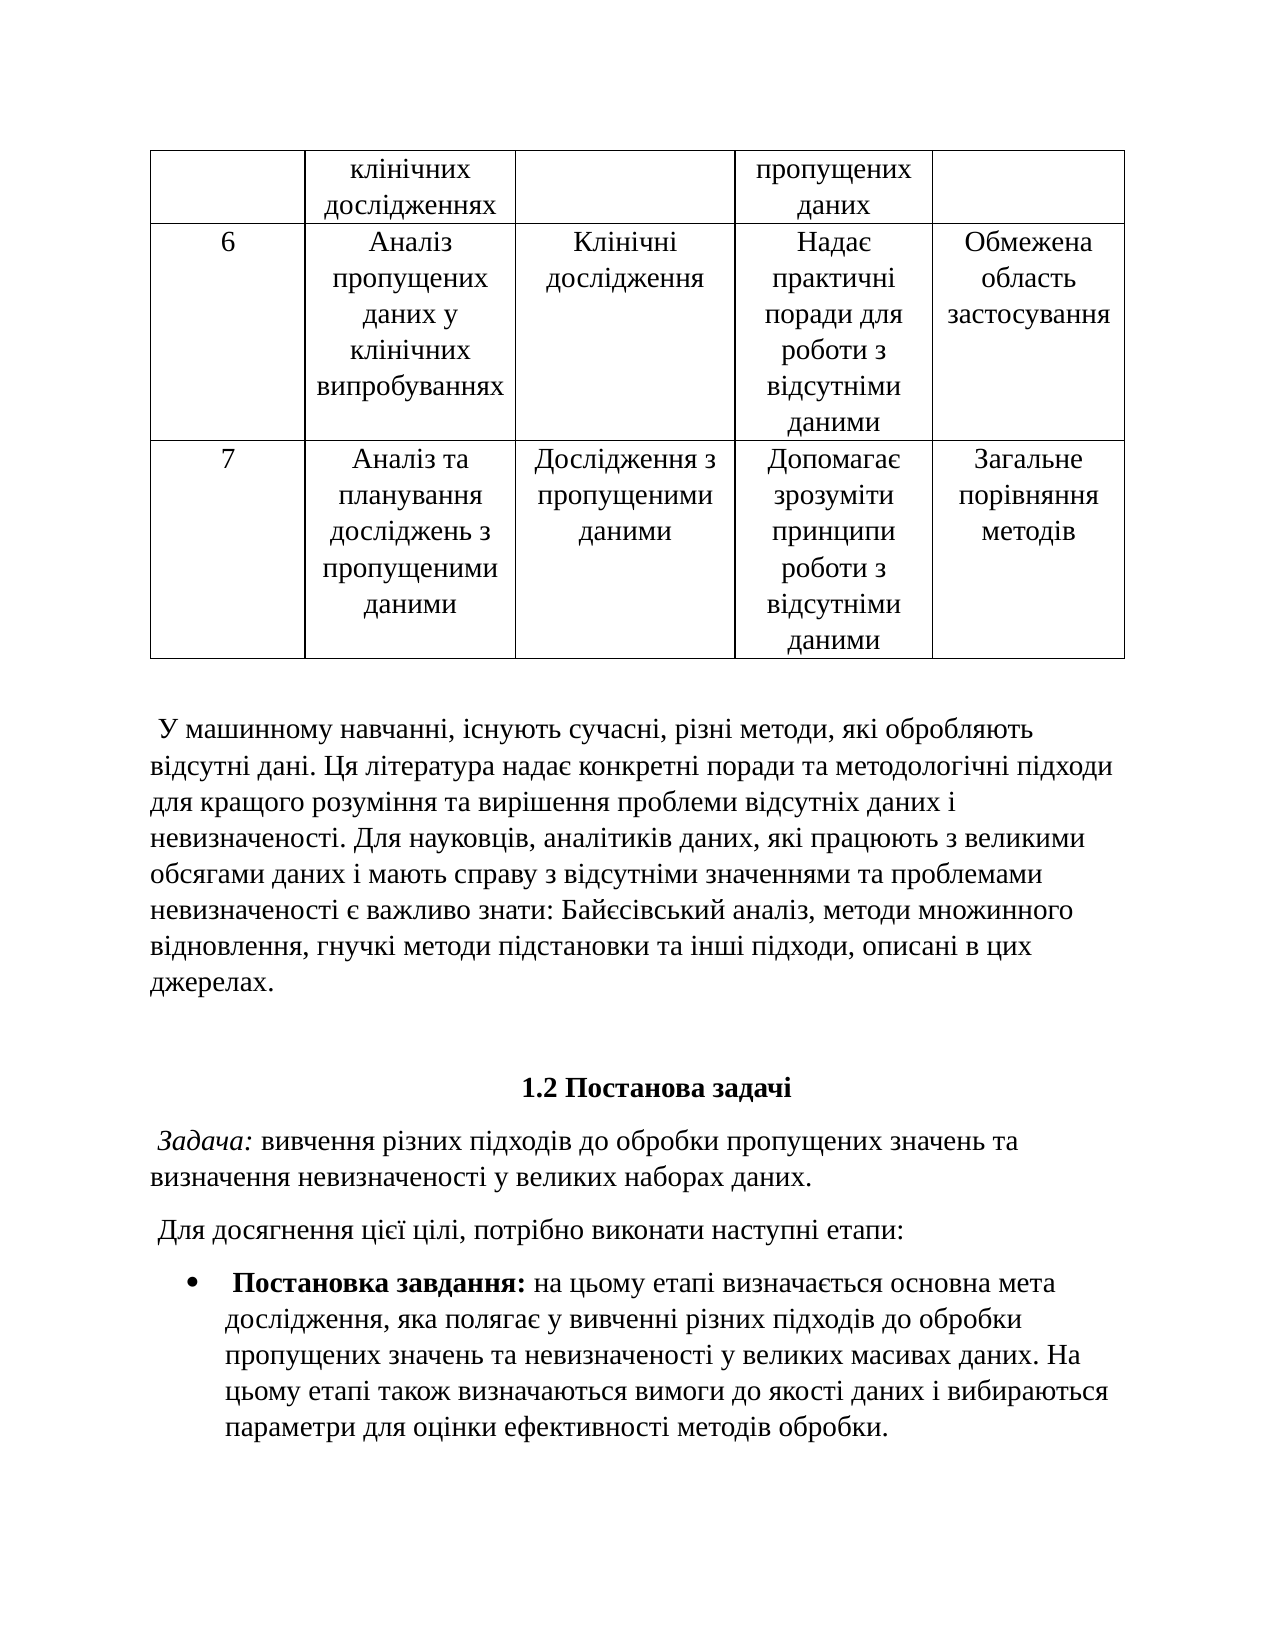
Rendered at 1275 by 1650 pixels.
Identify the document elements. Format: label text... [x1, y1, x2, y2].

table_cell Дослідження з пропущеними даними [516, 441, 734, 658]
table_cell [516, 151, 734, 223]
list Постанова задачі [187, 1070, 1125, 1104]
table_cell Надає практичні поради для роботи з відсутніми даними [736, 224, 932, 440]
list Постановка завдання: на цьому етапі визначається основна мета дослідження, яка полягає у вивченні різних підходів до обробки пропущених значень та невизначеності у великих масивах даних. На цьому етапі також визначаються вимоги до якості даних і вибираються параметри для оцінки ефективності методів обробки. [187, 1265, 1125, 1443]
text Задача: вивчення різних підходів до обробки пропущених значень та визначення невизначеності у великих наборах даних. [150, 1123, 1125, 1193]
table_cell Обмежена область застосування [933, 224, 1124, 440]
table_cell Аналіз пропущених даних у клінічних випробуваннях [306, 224, 515, 440]
text У машинному навчанні, існують сучасні, різні методи, які обробляють відсутні дані. Ця література надає конкретні поради та методологічні підходи для кращого розуміння та вирішення проблеми відсутніх даних і невизначеності. Для науковців, аналітиків даних, які працюють з великими обсягами даних і мають справу з відсутніми значеннями та проблемами невизначеності є важливо знати: Байєсівський аналіз, методи множинного відновлення, гнучкі методи підстановки та інші підходи, описані в цих джерелах. [150, 711, 1125, 998]
table_cell Аналіз та планування досліджень з пропущеними даними [306, 441, 515, 658]
table_cell Клінічні дослідження [516, 224, 734, 440]
table_cell 6 [151, 224, 304, 440]
table_cell 5 [151, 151, 304, 223]
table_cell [736, 151, 932, 223]
text Для досягнення цієї цілі, потрібно виконати наступні етапи: [150, 1212, 1125, 1245]
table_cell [933, 151, 1124, 223]
table_cell Допомагає зрозуміти принципи роботи з відсутніми даними [736, 441, 932, 658]
table_cell Загальне порівняння методів [933, 441, 1124, 658]
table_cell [306, 151, 515, 223]
table_cell 7 [151, 441, 304, 658]
